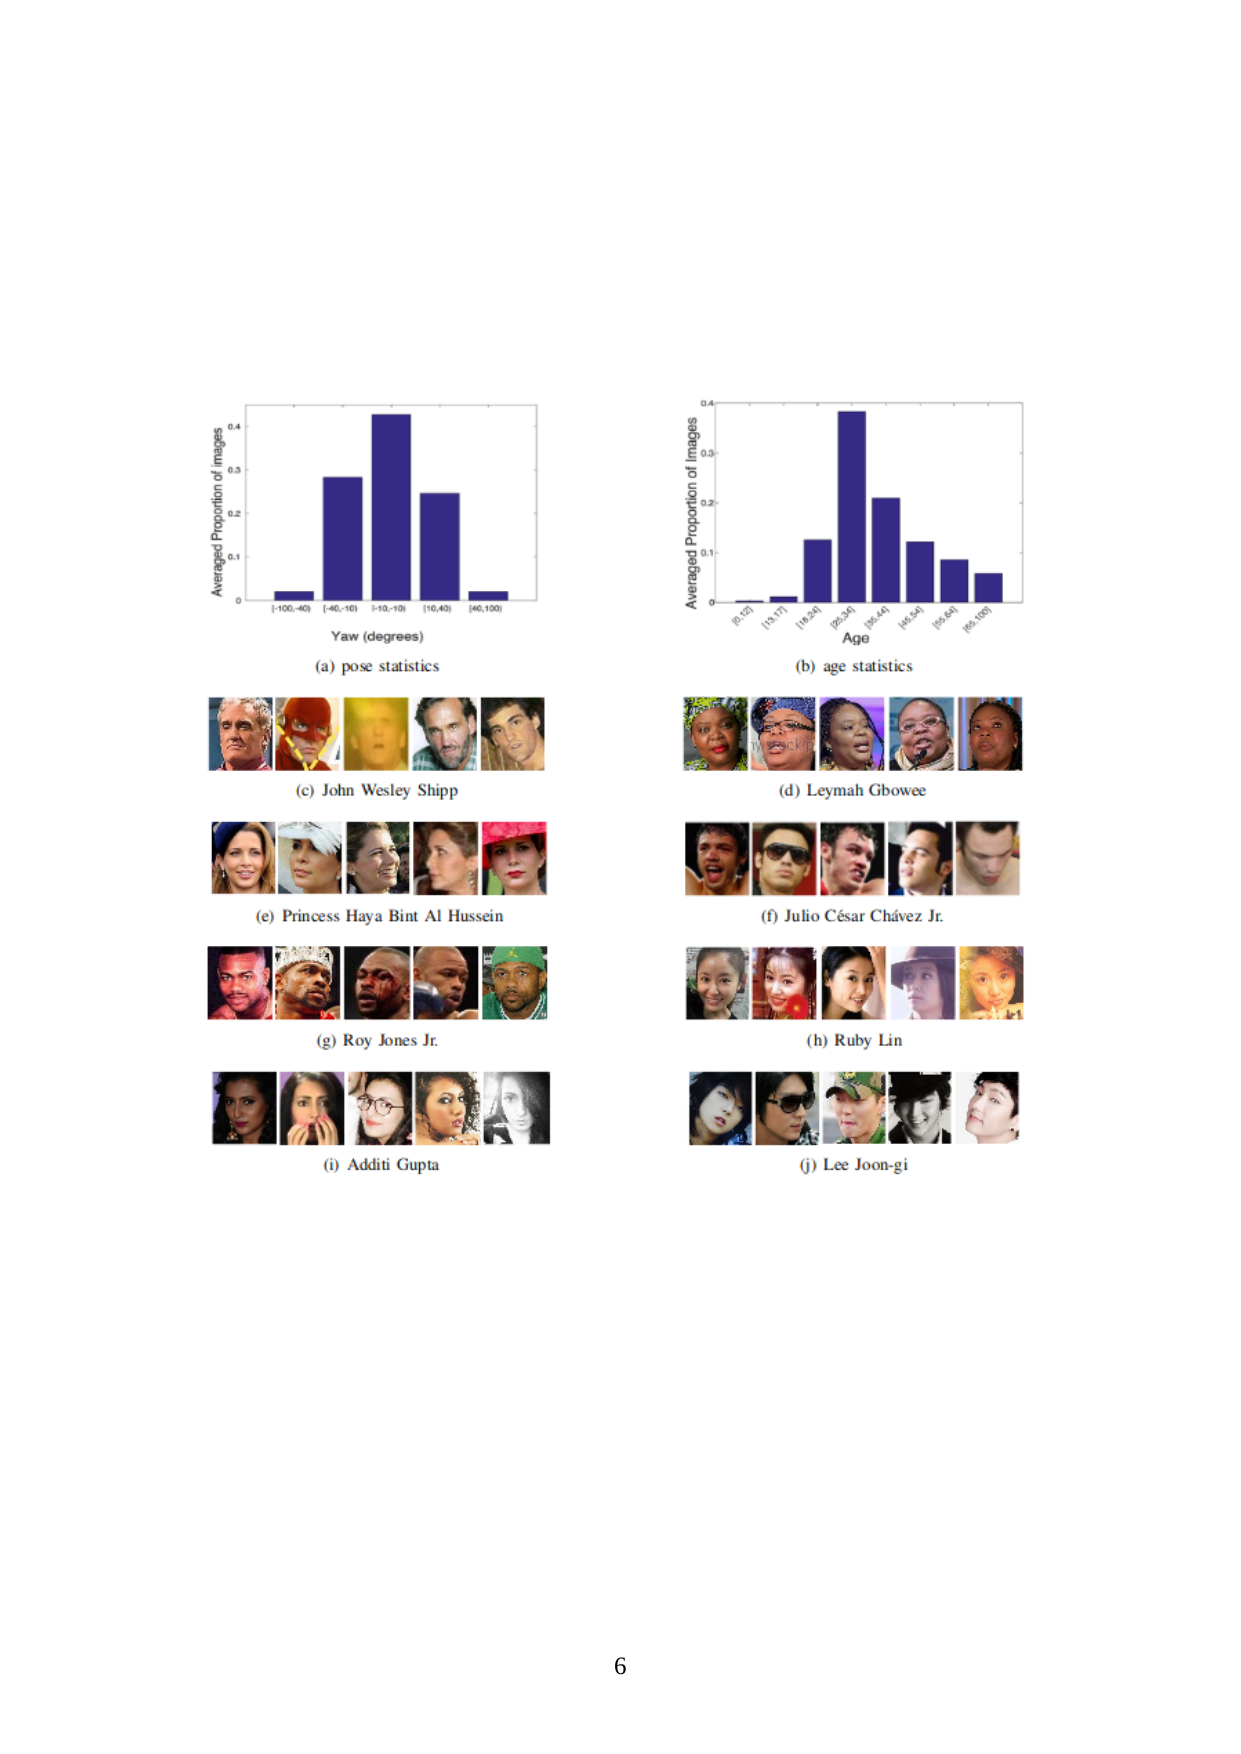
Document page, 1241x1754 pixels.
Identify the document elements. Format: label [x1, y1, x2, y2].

picture [154, 351, 1054, 1184]
